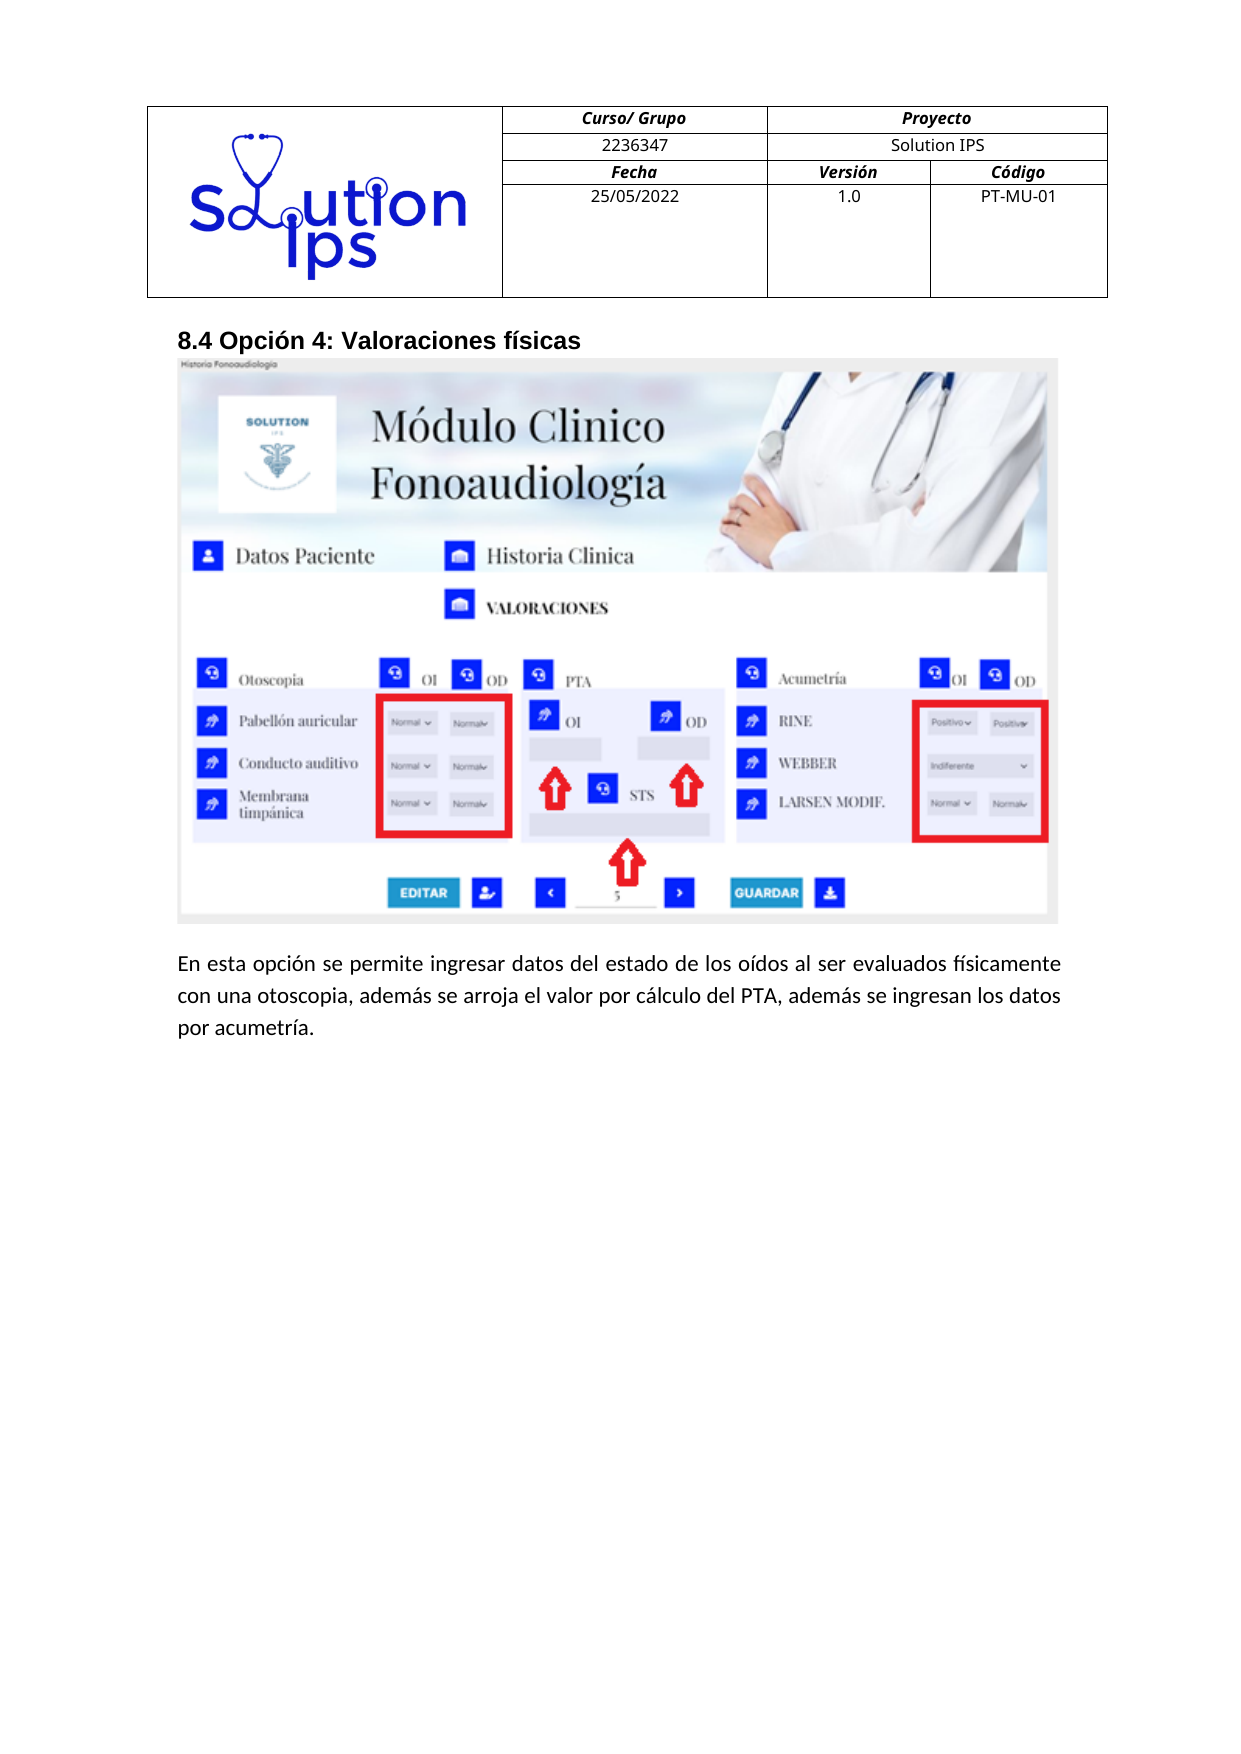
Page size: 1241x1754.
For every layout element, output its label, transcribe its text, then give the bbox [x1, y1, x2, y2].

text En esta opción se permite ingresar datos del estado de los oídos al ser evaluados físicamente con una otoscopia, además se arroja el valor por cálculo del PTA, además se ingresan los datos por acumetría. [177, 949, 1063, 1041]
picture [159, 107, 490, 297]
picture [177, 358, 1063, 924]
subtitle 8.4 Opción 4: Valoraciones físicas [177, 326, 1063, 354]
